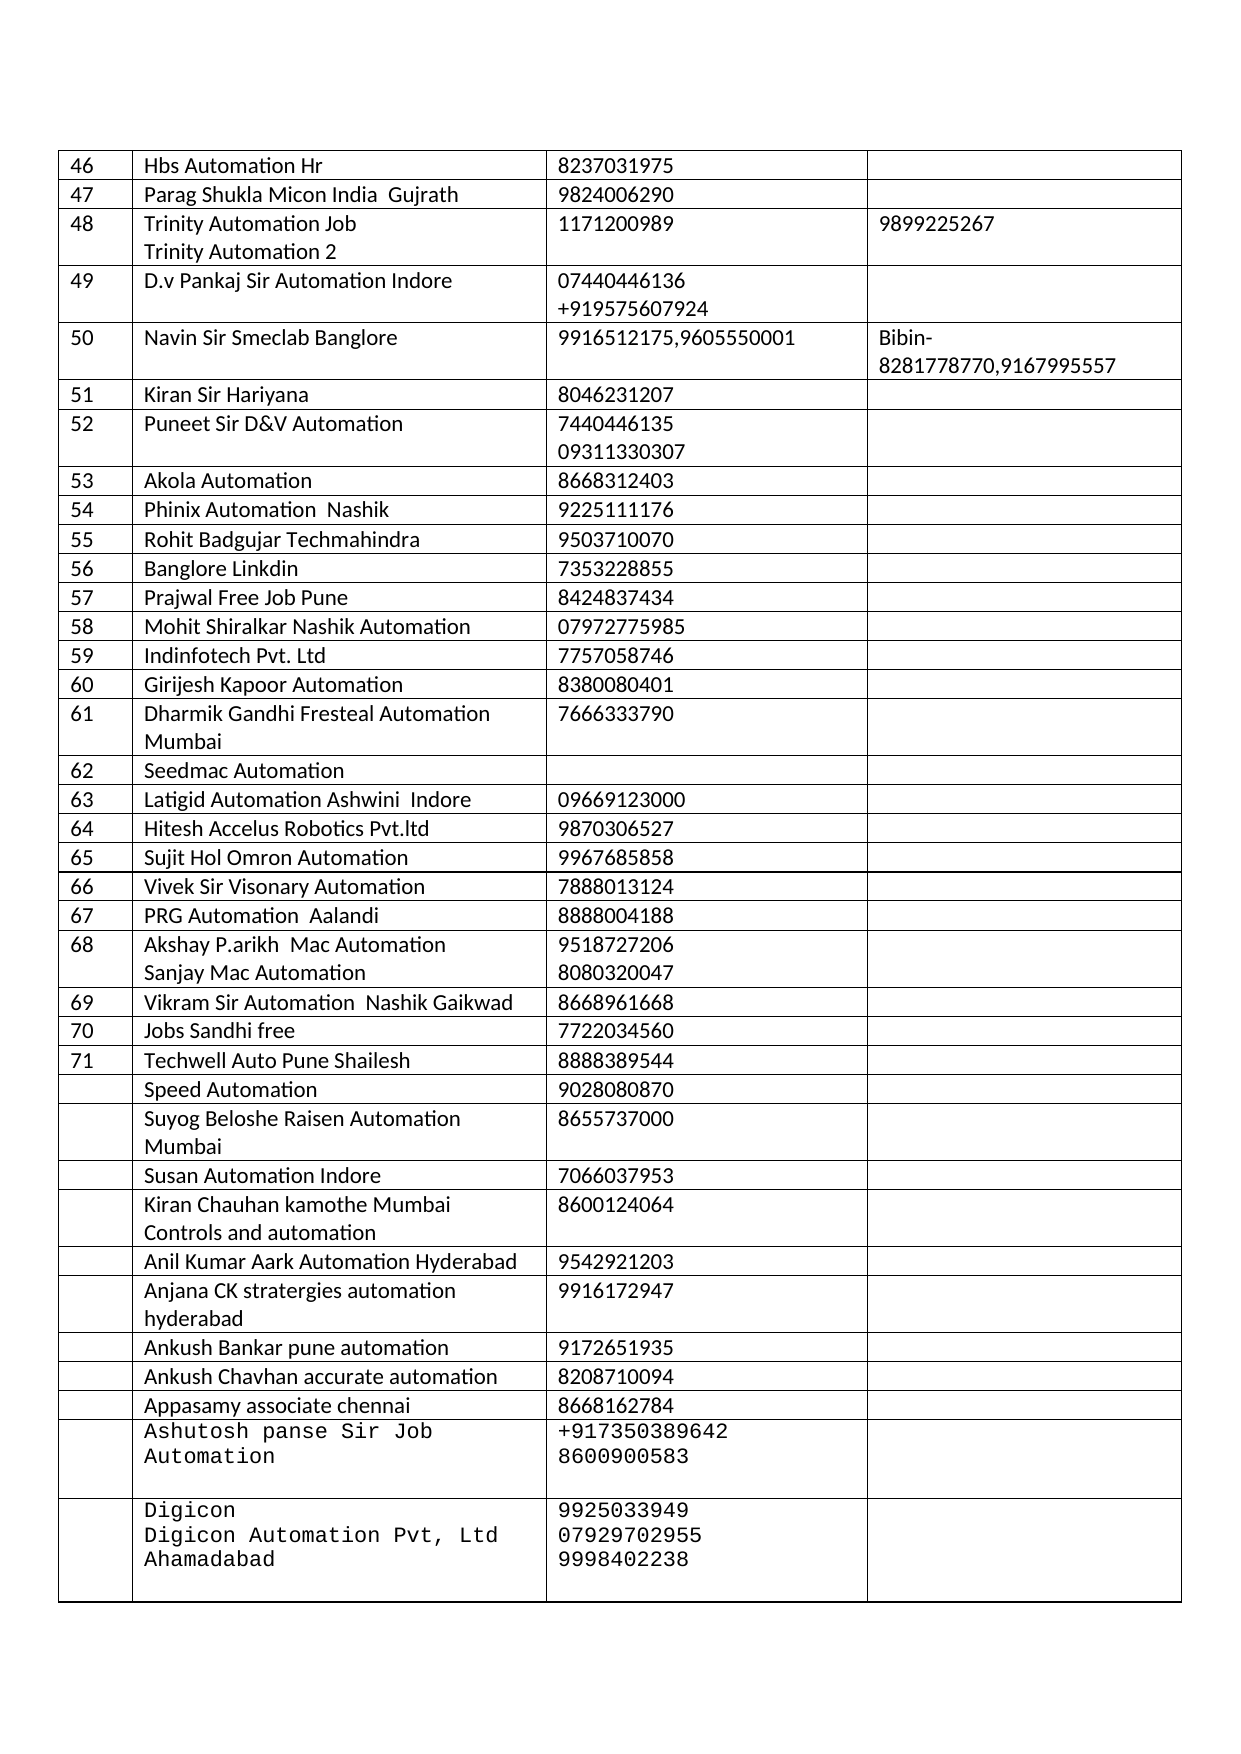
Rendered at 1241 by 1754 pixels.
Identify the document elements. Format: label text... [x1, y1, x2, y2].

table_cell 53 [59, 467, 132, 494]
table_cell Ankush Bankar pune automation [133, 1333, 546, 1361]
table_cell [59, 1075, 132, 1103]
table_cell [868, 988, 1181, 1016]
table_cell Banglore Linkdin [133, 554, 546, 582]
table_cell 62 [59, 756, 132, 784]
table_cell [868, 1046, 1181, 1074]
table_cell [868, 1075, 1181, 1103]
table_cell 7440446135 09311330307 [547, 410, 867, 466]
table_cell 55 [59, 525, 132, 553]
table_cell Ankush Chavhan accurate automation [133, 1362, 546, 1390]
table_cell Hbs Automation Hr [133, 151, 546, 179]
table_cell [868, 843, 1181, 871]
table_cell Susan Automation Indore [133, 1161, 546, 1189]
table_cell 65 [59, 843, 132, 871]
table_cell Indinfotech Pvt. Ltd [133, 641, 546, 669]
table_cell [868, 151, 1181, 179]
table_cell 9916172947 [547, 1276, 867, 1332]
table_cell [868, 612, 1181, 640]
table_cell [868, 1420, 1181, 1498]
table_cell 59 [59, 641, 132, 669]
table_cell [868, 785, 1181, 813]
table_cell 70 [59, 1017, 132, 1045]
table_cell 69 [59, 988, 132, 1016]
table_cell Puneet Sir D&V Automation [133, 410, 546, 466]
table_cell 52 [59, 410, 132, 466]
table_cell Speed Automation [133, 1075, 546, 1103]
table_cell 47 [59, 180, 132, 208]
table_cell 49 [59, 266, 132, 322]
table_cell 8668961668 [547, 988, 867, 1016]
table_cell [59, 1499, 132, 1601]
table_cell Bibin-8281778770,9167995557 [868, 323, 1181, 379]
table_cell Vivek Sir Visonary Automation [133, 873, 546, 900]
table_cell 8424837434 [547, 583, 867, 611]
table_cell 9870306527 [547, 814, 867, 842]
table_cell 8046231207 [547, 380, 867, 408]
table_cell [868, 814, 1181, 842]
table_cell 9899225267 [868, 209, 1181, 265]
table_cell Ashutosh panse Sir Job Automation [133, 1420, 546, 1498]
table_cell 57 [59, 583, 132, 611]
table_cell Latigid Automation Ashwini Indore [133, 785, 546, 813]
table_cell Anil Kumar Aark Automation Hyderabad [133, 1247, 546, 1275]
table_cell +917350389642 8600900583 [547, 1420, 867, 1498]
table_cell Hitesh Accelus Robotics Pvt.ltd [133, 814, 546, 842]
table_cell [868, 1333, 1181, 1361]
table_cell [59, 1247, 132, 1275]
table_cell [59, 1333, 132, 1361]
table_cell Jobs Sandhi free [133, 1017, 546, 1045]
table_cell [868, 1276, 1181, 1332]
table_cell 9824006290 [547, 180, 867, 208]
table_cell [868, 380, 1181, 408]
table_cell 9172651935 [547, 1333, 867, 1361]
table_cell 9518727206 8080320047 [547, 931, 867, 987]
table_cell 67 [59, 901, 132, 929]
table_cell Seedmac Automation [133, 756, 546, 784]
table_cell [868, 1161, 1181, 1189]
table_cell [868, 901, 1181, 929]
table_cell 66 [59, 873, 132, 900]
table_cell [547, 756, 867, 784]
table_cell 07440446136 +919575607924 [547, 266, 867, 322]
table_cell Suyog Beloshe Raisen Automation Mumbai [133, 1104, 546, 1160]
table_cell D.v Pankaj Sir Automation Indore [133, 266, 546, 322]
table_cell [868, 1391, 1181, 1419]
table_cell 09669123000 [547, 785, 867, 813]
table_cell Techwell Auto Pune Shailesh [133, 1046, 546, 1074]
table_cell Anjana CK stratergies automation hyderabad [133, 1276, 546, 1332]
table_cell 60 [59, 670, 132, 698]
table_cell PRG Automation Aalandi [133, 901, 546, 929]
table_cell [868, 670, 1181, 698]
table_cell [868, 756, 1181, 784]
table_cell Sujit Hol Omron Automation [133, 843, 546, 871]
table_cell Appasamy associate chennai [133, 1391, 546, 1419]
table_cell [868, 496, 1181, 524]
table_cell Akshay P.arikh Mac Automation Sanjay Mac Automation [133, 931, 546, 987]
table_cell [868, 467, 1181, 494]
table_cell 1171200989 [547, 209, 867, 265]
table_cell Parag Shukla Micon India Gujrath [133, 180, 546, 208]
table_cell Dharmik Gandhi Fresteal Automation Mumbai [133, 699, 546, 755]
table_cell [868, 525, 1181, 553]
table_cell Prajwal Free Job Pune [133, 583, 546, 611]
table_cell 8600124064 [547, 1190, 867, 1246]
table_cell Navin Sir Smeclab Banglore [133, 323, 546, 379]
table_cell Kiran Chauhan kamothe Mumbai Controls and automation [133, 1190, 546, 1246]
table_cell Kiran Sir Hariyana [133, 380, 546, 408]
table_cell 51 [59, 380, 132, 408]
table_cell [868, 410, 1181, 466]
table_cell 8237031975 [547, 151, 867, 179]
table_cell 46 [59, 151, 132, 179]
table_cell [868, 1362, 1181, 1390]
table_cell [868, 1247, 1181, 1275]
table_cell [59, 1104, 132, 1160]
table_cell 7353228855 [547, 554, 867, 582]
table_cell [59, 1362, 132, 1390]
table_cell 7757058746 [547, 641, 867, 669]
table_cell Trinity Automation Job Trinity Automation 2 [133, 209, 546, 265]
table_cell 68 [59, 931, 132, 987]
table_cell 9925033949 07929702955 9998402238 [547, 1499, 867, 1601]
table_cell 71 [59, 1046, 132, 1074]
table_cell 7066037953 [547, 1161, 867, 1189]
table_cell 7666333790 [547, 699, 867, 755]
table_cell 8668162784 [547, 1391, 867, 1419]
table_cell 9503710070 [547, 525, 867, 553]
table_cell 61 [59, 699, 132, 755]
table_cell [868, 641, 1181, 669]
table_cell 8888004188 [547, 901, 867, 929]
table_cell Digicon Digicon Automation Pvt, Ltd Ahamadabad [133, 1499, 546, 1601]
table_cell 7722034560 [547, 1017, 867, 1045]
table_cell [868, 1190, 1181, 1246]
table_cell 8208710094 [547, 1362, 867, 1390]
table_cell 07972775985 [547, 612, 867, 640]
table_cell [59, 1190, 132, 1246]
table_cell 9542921203 [547, 1247, 867, 1275]
table_cell [868, 583, 1181, 611]
table_cell 64 [59, 814, 132, 842]
table_cell 9028080870 [547, 1075, 867, 1103]
table_cell 50 [59, 323, 132, 379]
table_cell 9916512175,9605550001 [547, 323, 867, 379]
table_cell 54 [59, 496, 132, 524]
table_cell 48 [59, 209, 132, 265]
table_cell [868, 1017, 1181, 1045]
table_cell 8380080401 [547, 670, 867, 698]
table_cell 56 [59, 554, 132, 582]
table_cell [868, 180, 1181, 208]
table_cell 8655737000 [547, 1104, 867, 1160]
table_cell [59, 1391, 132, 1419]
table_cell Rohit Badgujar Techmahindra [133, 525, 546, 553]
table_cell [868, 1499, 1181, 1601]
table_cell 63 [59, 785, 132, 813]
table_cell 58 [59, 612, 132, 640]
table_cell [868, 931, 1181, 987]
table_cell [59, 1276, 132, 1332]
table_cell [59, 1161, 132, 1189]
table_cell 9225111176 [547, 496, 867, 524]
table_cell Mohit Shiralkar Nashik Automation [133, 612, 546, 640]
table_cell [868, 873, 1181, 900]
table_cell [868, 1104, 1181, 1160]
table_cell [868, 699, 1181, 755]
table_cell [868, 554, 1181, 582]
table_cell Girijesh Kapoor Automation [133, 670, 546, 698]
table_cell [868, 266, 1181, 322]
table_cell 8888389544 [547, 1046, 867, 1074]
table_cell 8668312403 [547, 467, 867, 494]
table_cell Vikram Sir Automation Nashik Gaikwad [133, 988, 546, 1016]
table_cell Akola Automation [133, 467, 546, 494]
table_cell [59, 1420, 132, 1498]
table_cell Phinix Automation Nashik [133, 496, 546, 524]
table_cell 9967685858 [547, 843, 867, 871]
table_cell 7888013124 [547, 873, 867, 900]
